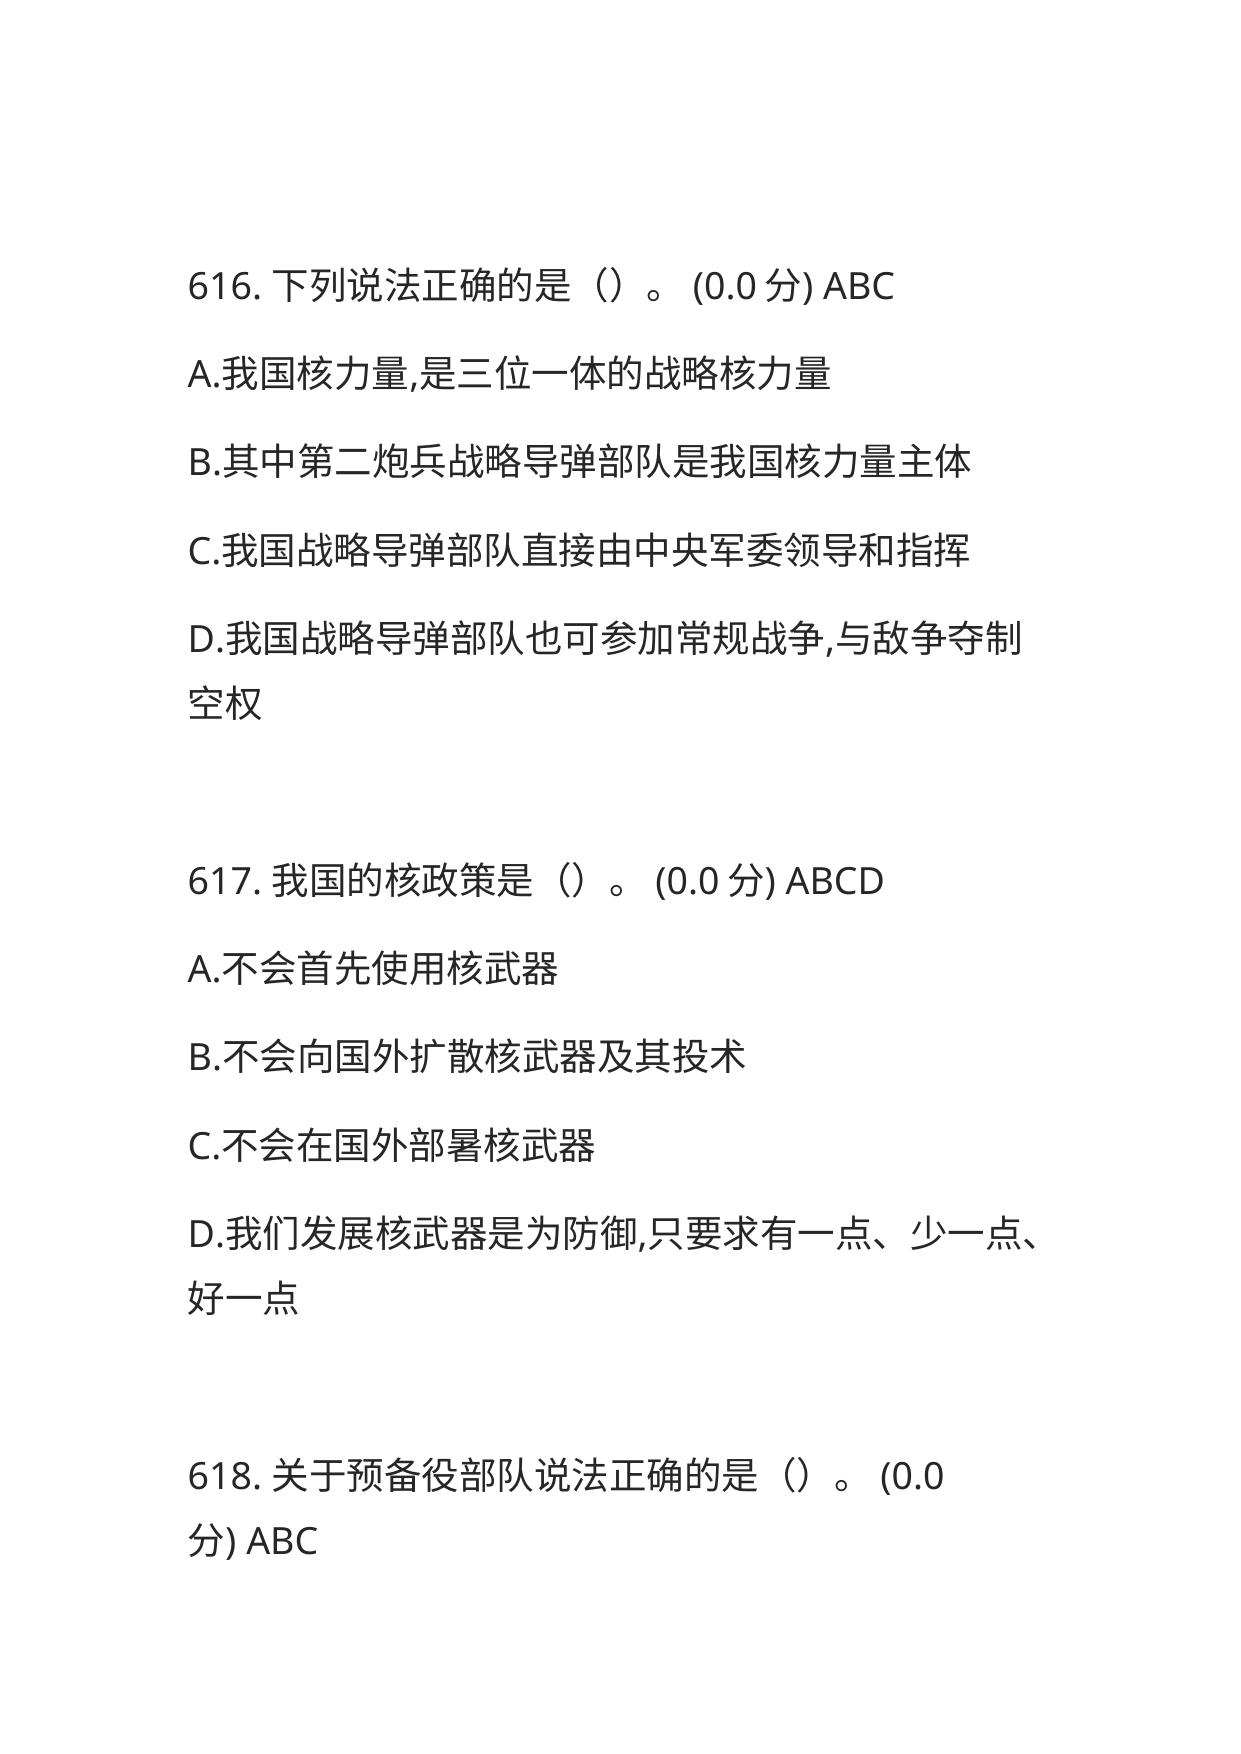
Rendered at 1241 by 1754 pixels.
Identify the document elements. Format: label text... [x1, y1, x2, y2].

text D.我国战略导弹部队也可参加常规战争,与敌争夺制空权 [187, 604, 1053, 734]
text 617. 我国的核政策是（）。 (0.0分) ABCD [187, 845, 1053, 910]
text C.不会在国外部暑核武器 [187, 1110, 1053, 1175]
text D.我们发展核武器是为防御,只要求有一点、少一点、好一点 [187, 1199, 1053, 1329]
text B.其中第二炮兵战略导弹部队是我国核力量主体 [187, 427, 1053, 492]
text A.我国核力量,是三位一体的战略核力量 [187, 339, 1053, 404]
text A.不会首先使用核武器 [187, 934, 1053, 999]
text B.不会向国外扩散核武器及其投术 [187, 1022, 1053, 1087]
text 618. 关于预备役部队说法正确的是（）。 (0.0分) ABC [187, 1440, 1053, 1570]
text 616. 下列说法正确的是（）。 (0.0分) ABC [187, 250, 1053, 315]
text C.我国战略导弹部队直接由中央军委领导和指挥 [187, 515, 1053, 580]
